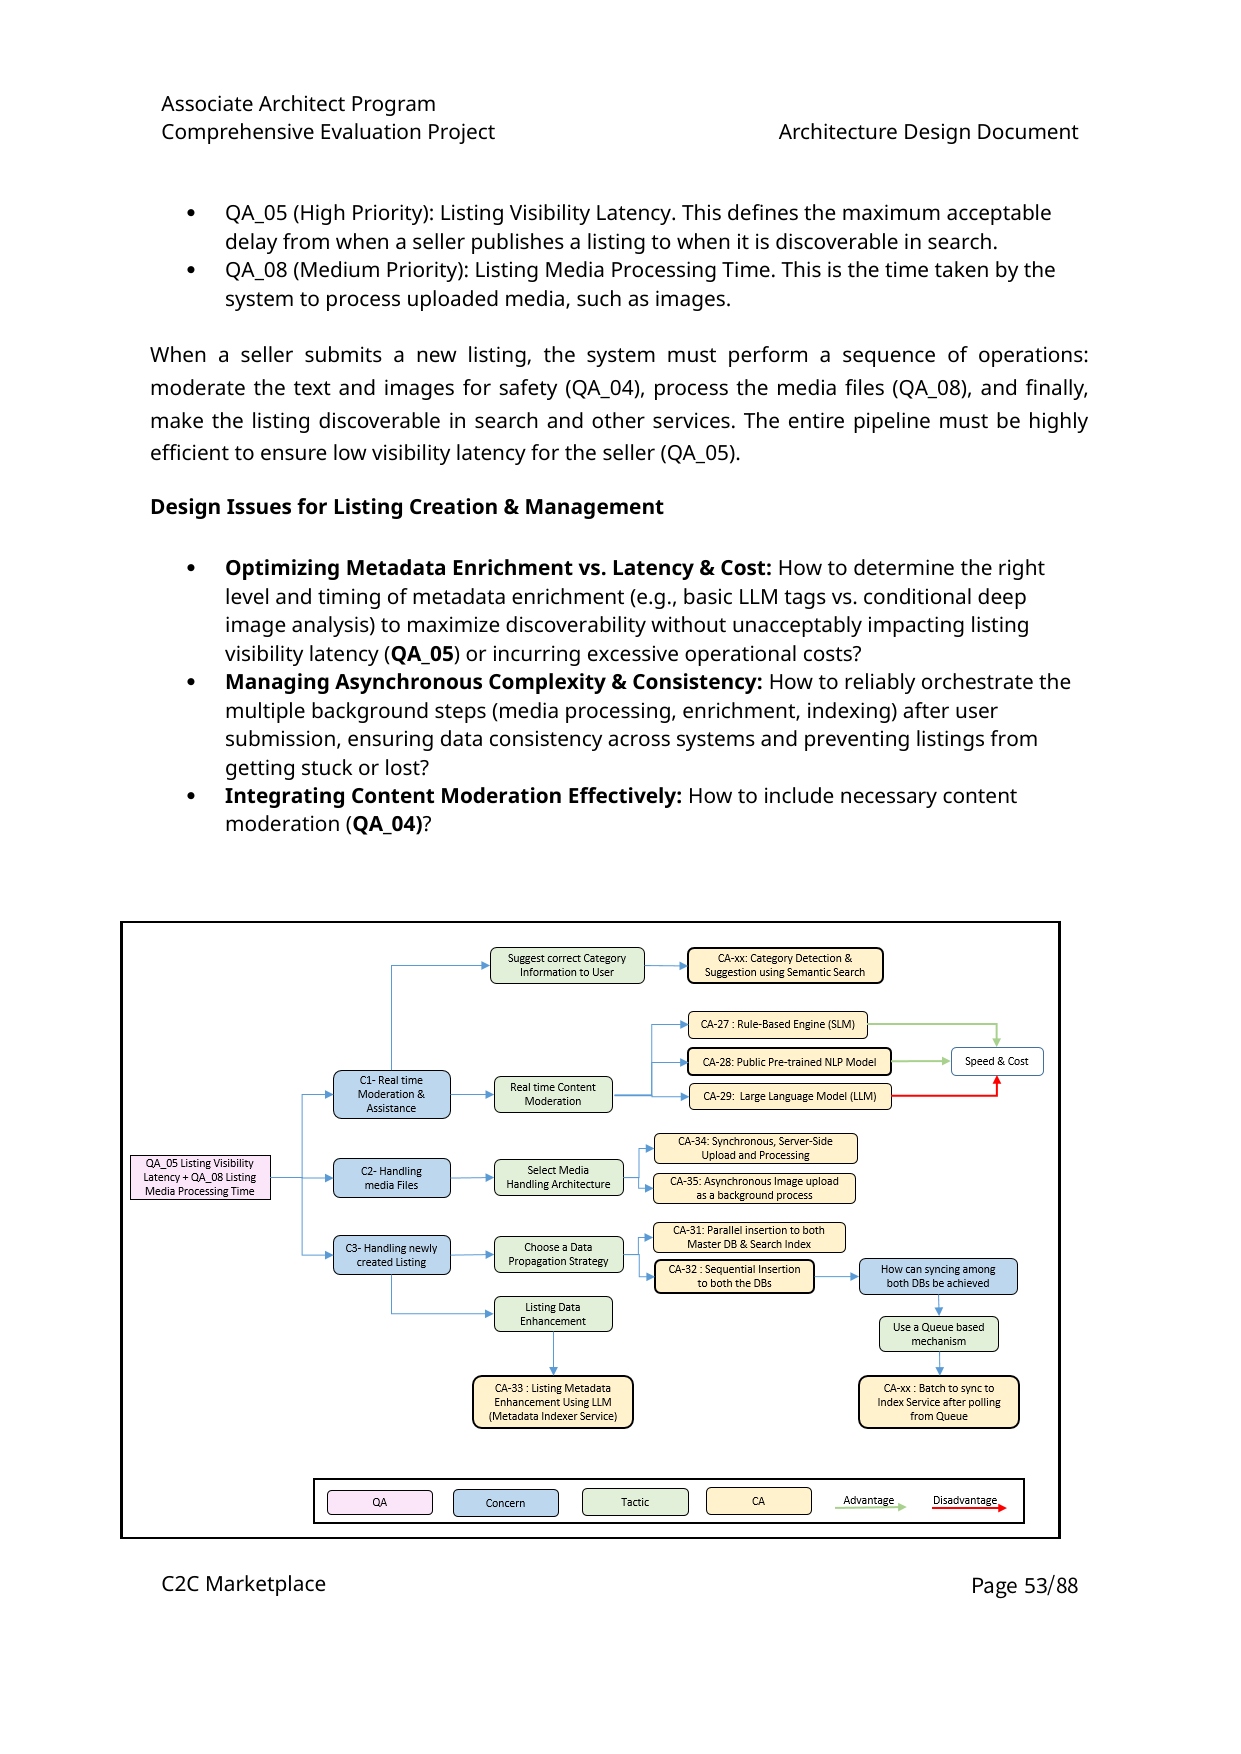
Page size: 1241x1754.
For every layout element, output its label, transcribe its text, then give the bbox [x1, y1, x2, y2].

list Optimizing Metadata Enrichment vs. Latency & Cost: How to determine the right level and timing of metadata enrichment (e.g., basic LLM tags vs. conditional deep image analysis) to maximize discoverability without unacceptably impacting listing visibility latency (QA_05) or incurring excessive operational costs? [187, 553, 1090, 667]
list QA_05 (High Priority): Listing Visibility Latency. This defines the maximum acceptable delay from when a seller publishes a listing to when it is discoverable in search. [187, 198, 1090, 255]
list QA_08 (Medium Priority): Listing Media Processing Time. This is the time taken by the system to process uploaded media, such as images. [187, 255, 1090, 312]
picture [123, 923, 1058, 1537]
text When a seller submits a new listing, the system must perform a sequence of operations: moderate the text and images for safety (QA_04), process the media files (QA_08), and finally, make the listing discoverable in search and other services. The entire pipeline must be highly efficient to ensure low visibility latency for the seller (QA_05). [150, 341, 1090, 467]
text Design Issues for Listing Creation & Management [150, 492, 1090, 520]
list Managing Asynchronous Complexity & Consistency: How to reliably orchestrate the multiple background steps (media processing, enrichment, indexing) after user submission, ensuring data consistency across systems and preventing listings from getting stuck or lost? [187, 667, 1090, 781]
list Integrating Content Moderation Effectively: How to include necessary content moderation (QA_04)? [187, 781, 1090, 838]
